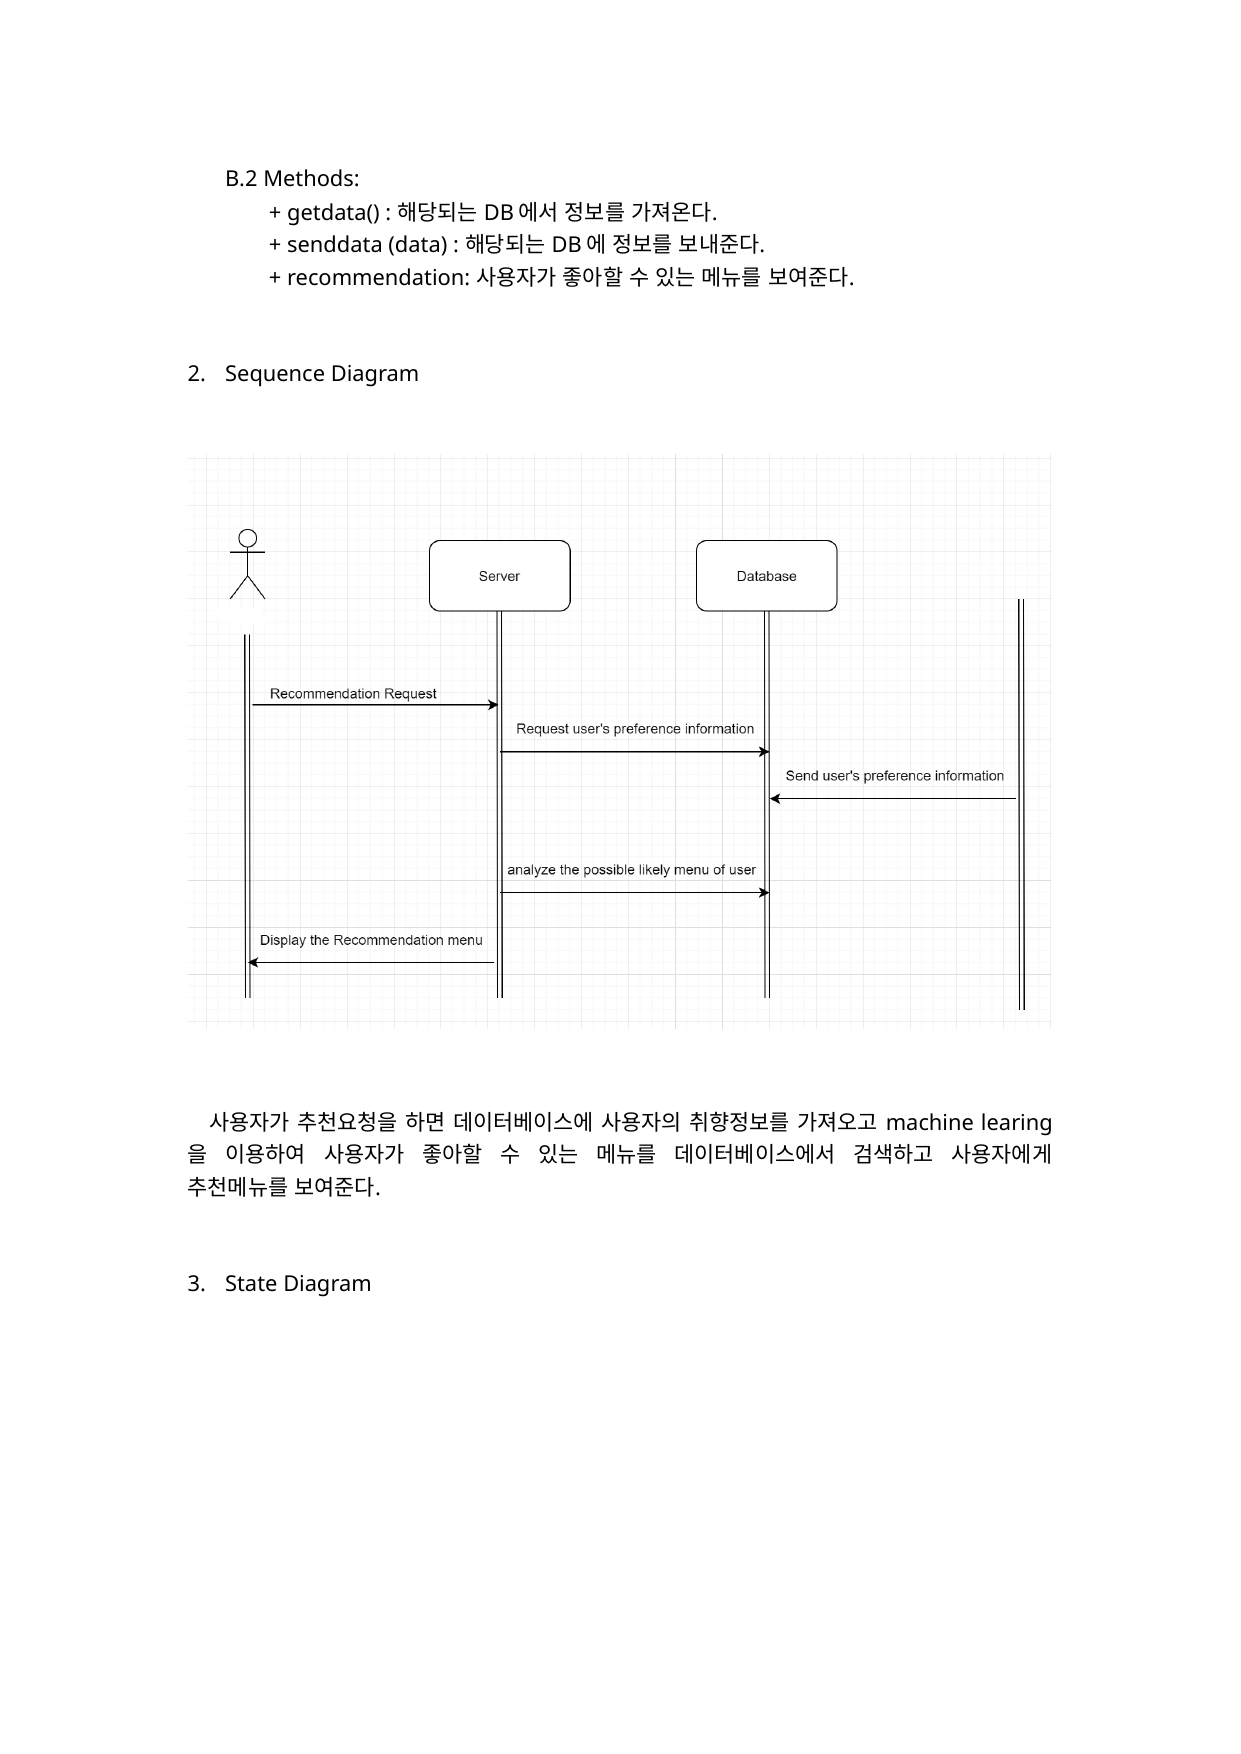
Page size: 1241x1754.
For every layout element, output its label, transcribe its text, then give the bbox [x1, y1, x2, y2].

list State Diagram [187, 1267, 1053, 1299]
text + recommendation: 사용자가 좋아할 수 있는 메뉴를 보여준다. [225, 259, 1053, 292]
text 사용자가 추천요청을 하면 데이터베이스에 사용자의 취향정보를 가져오고 machine learing을 이용하여 사용자가 좋아할 수 있는 메뉴를 데이터베이스에서 검색하고 사용자에게 추천메뉴를 보여준다. [187, 1104, 1053, 1202]
text + getdata() : 해당되는 DB에서 정보를 가져온다. [225, 194, 1053, 227]
list Sequence Diagram [187, 357, 1053, 389]
list B.2 Methods: [225, 162, 1053, 194]
picture [187, 454, 1052, 1029]
text + senddata (data) : 해당되는 DB에 정보를 보내준다. [225, 227, 1053, 259]
